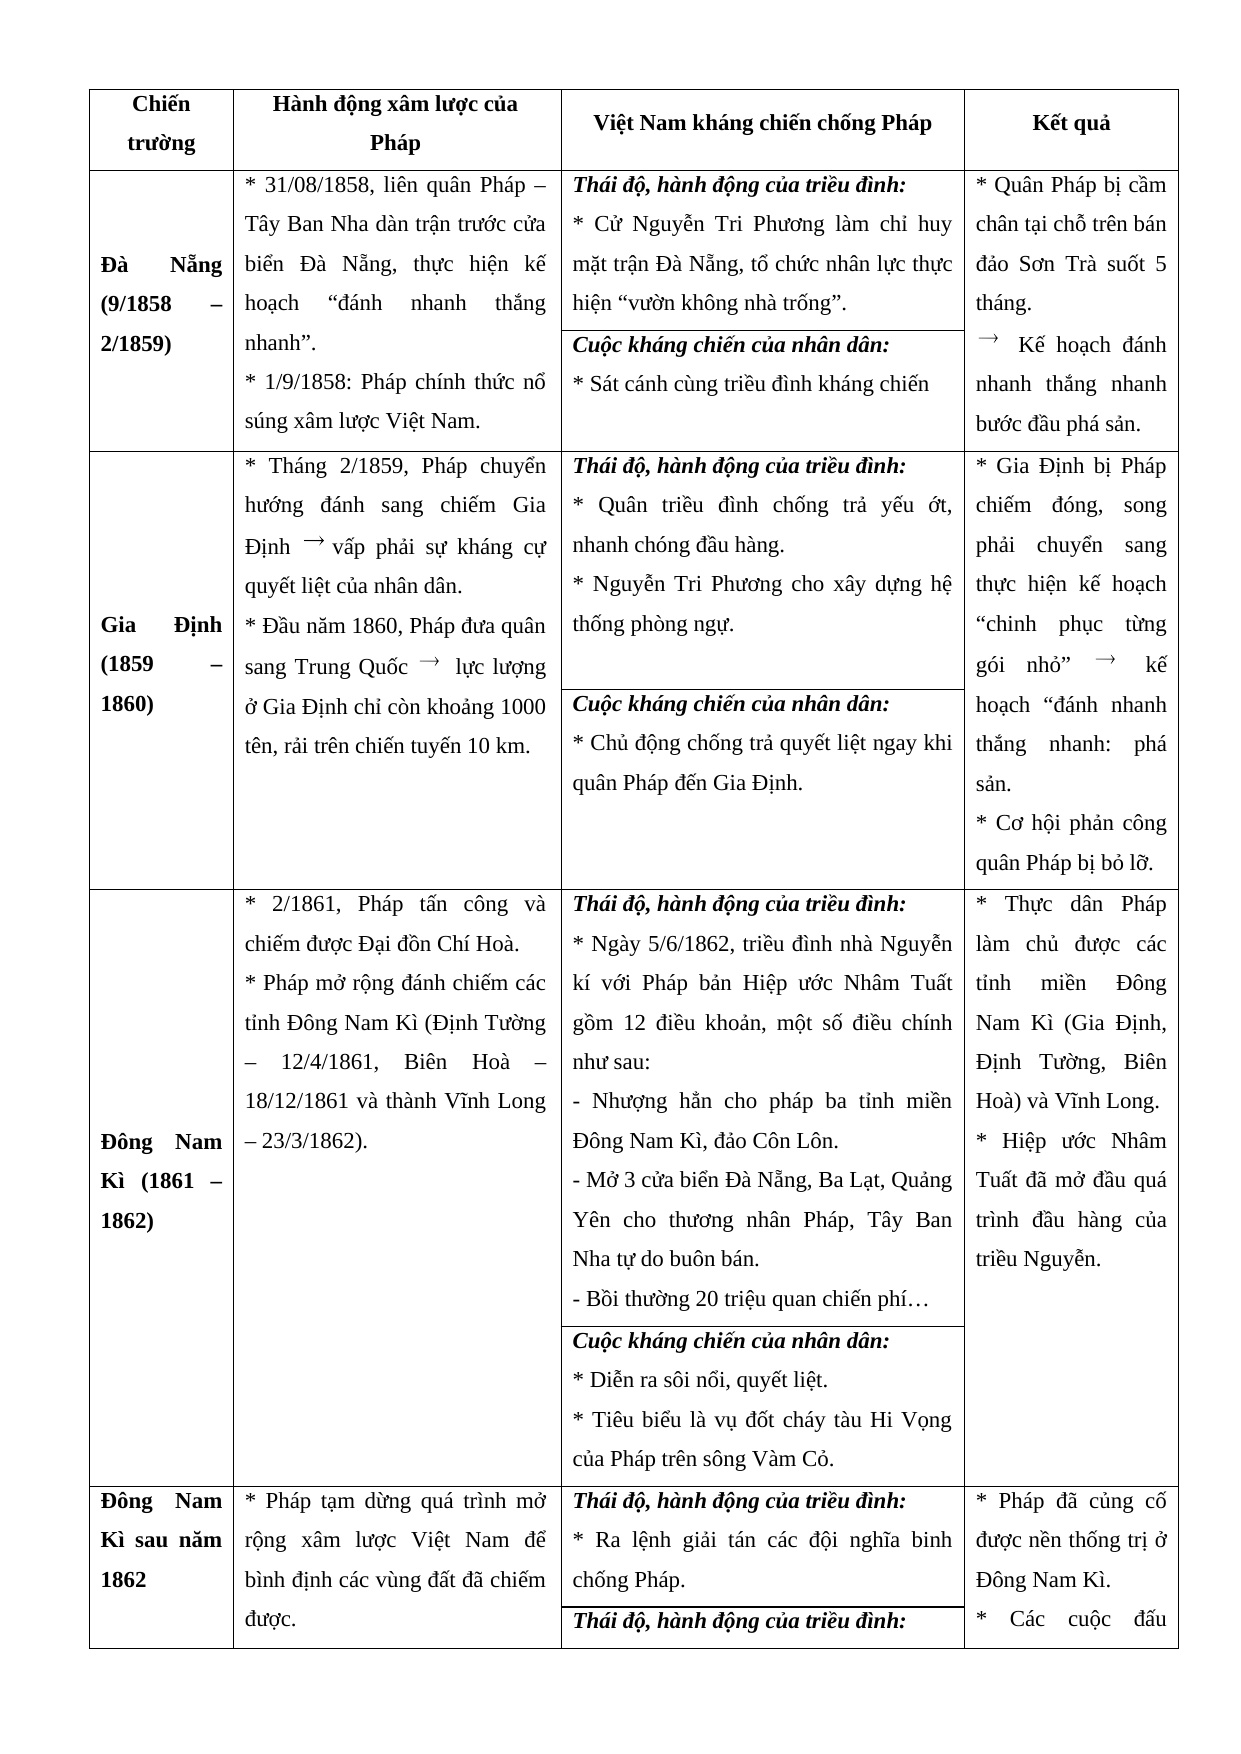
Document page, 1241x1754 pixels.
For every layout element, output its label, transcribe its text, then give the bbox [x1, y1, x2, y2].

table_cell Thái độ, hành động của triều đình: * Quân triều đình chống trả yếu ớt, nhanh chóng đầu hàng. * Nguyễn Tri Phương cho xây dựng hệ thống phòng ngự. [562, 452, 964, 688]
table_cell * Quân Pháp bị cầm chân tại chỗ trên bán đảo Sơn Trà suốt 5 tháng. Kế hoạch đánh nhanh thắng nhanh bước đầu phá sản. [965, 171, 1178, 451]
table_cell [562, 1608, 964, 1648]
table_cell * Pháp tạm dừng quá trình mở rộng xâm lược Việt Nam để bình định các vùng đất đã chiếm được. [234, 1487, 561, 1648]
table_header Hành động xâm lược của Pháp [234, 90, 561, 170]
table_cell Đông Nam Kì sau năm 1862 [90, 1487, 233, 1648]
table_cell Thái độ, hành động của triều đình: * Cử Nguyễn Tri Phương làm chỉ huy mặt trận Đà Nẵng, tổ chức nhân lực thực hiện “vườn không nhà trống”. [562, 171, 964, 330]
table_header Chiến trường [90, 90, 233, 170]
table_cell * Tháng 2/1859, Pháp chuyển hướng đánh sang chiếm Gia Định vấp phải sự kháng cự quyết liệt của nhân dân. * Đầu năm 1860, Pháp đưa quân sang Trung Quốc lực lượng ở Gia Định chỉ còn khoảng 1000 tên, rải trên chiến tuyến 10 km. [234, 452, 561, 889]
table_cell Cuộc kháng chiến của nhân dân: * Sát cánh cùng triều đình kháng chiến [562, 331, 964, 451]
table_header Kết quả [965, 90, 1178, 170]
table_cell Đông Nam Kì (1861 – 1862) [90, 890, 233, 1486]
table_cell Cuộc kháng chiến của nhân dân: * Chủ động chống trả quyết liệt ngay khi quân Pháp đến Gia Định. [562, 690, 964, 889]
table_header Việt Nam kháng chiến chống Pháp [562, 90, 964, 170]
table_cell * Gia Định bị Pháp chiếm đóng, song phải chuyển sang thực hiện kế hoạch “chinh phục từng gói nhỏ” kế hoạch “đánh nhanh thắng nhanh: phá sản. * Cơ hội phản công quân Pháp bị bỏ lỡ. [965, 452, 1178, 889]
table_cell * Thực dân Pháp làm chủ được các tỉnh miền Đông Nam Kì (Gia Định, Định Tường, Biên Hoà) và Vĩnh Long. * Hiệp ước Nhâm Tuất đã mở đầu quá trình đầu hàng của triều Nguyễn. [965, 890, 1178, 1486]
table_cell * Pháp đã củng cố được nền thống trị ở Đông Nam Kì. * Các cuộc đấu tranh của nhân dân đều bị đàn áp. [965, 1487, 1178, 1648]
table_cell * 31/08/1858, liên quân Pháp – Tây Ban Nha dàn trận trước cửa biển Đà Nẵng, thực hiện kế hoạch “đánh nhanh thắng nhanh”. * 1/9/1858: Pháp chính thức nổ súng xâm lược Việt Nam. [234, 171, 561, 451]
table_cell Đà Nẵng (9/1858 – 2/1859) [90, 171, 233, 451]
table_cell Thái độ, hành động của triều đình: * Ngày 5/6/1862, triều đình nhà Nguyễn kí với Pháp bản Hiệp ước Nhâm Tuất gồm 12 điều khoản, một số điều chính như sau: - Nhượng hẳn cho pháp ba tỉnh miền Đông Nam Kì, đảo Côn Lôn. - Mở 3 cửa biển Đà Nẵng, Ba Lạt, Quảng Yên cho thương nhân Pháp, Tây Ban Nha tự do buôn bán. - Bồi thường 20 triệu quan chiến phí… [562, 890, 964, 1326]
table_cell Cuộc kháng chiến của nhân dân: * Diễn ra sôi nổi, quyết liệt. * Tiêu biểu là vụ đốt cháy tàu Hi Vọng của Pháp trên sông Vàm Cỏ. [562, 1327, 964, 1486]
table_cell Thái độ, hành động của triều đình: * Ra lệnh giải tán các đội nghĩa binh chống Pháp. [562, 1487, 964, 1606]
table_cell * 2/1861, Pháp tấn công và chiếm được Đại đồn Chí Hoà. * Pháp mở rộng đánh chiếm các tỉnh Đông Nam Kì (Định Tường – 12/4/1861, Biên Hoà – 18/12/1861 và thành Vĩnh Long – 23/3/1862). [234, 890, 561, 1486]
table_cell Gia Định (1859 – 1860) [90, 452, 233, 889]
